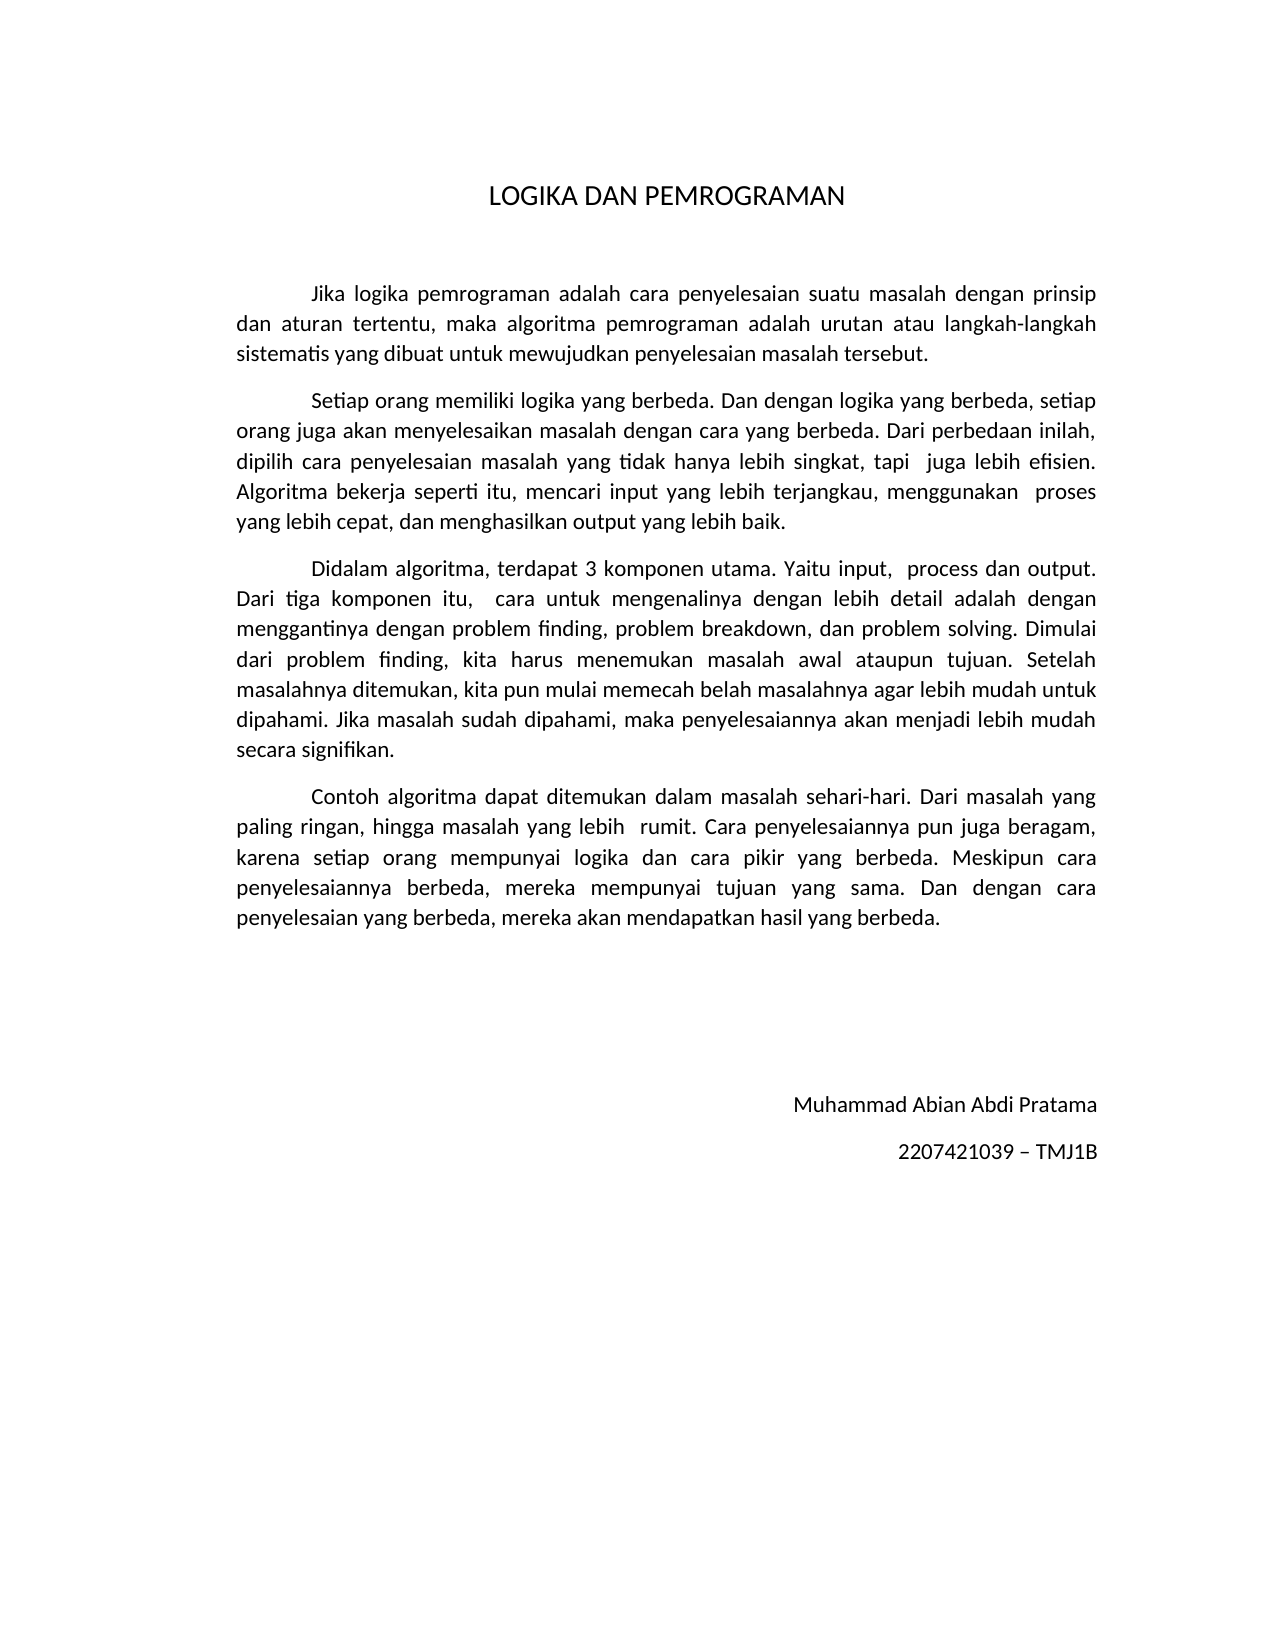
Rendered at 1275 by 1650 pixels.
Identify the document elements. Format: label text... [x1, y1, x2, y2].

text Contoh algoritma dapat ditemukan dalam masalah sehari-hari. Dari masalah yang paling ringan, hingga masalah yang lebih rumit. Cara penyelesaiannya pun juga beragam, karena setiap orang mempunyai logika dan cara pikir yang berbeda. Meskipun cara penyelesaiannya berbeda, mereka mempunyai tujuan yang sama. Dan dengan cara penyelesaian yang berbeda, mereka akan mendapatkan hasil yang berbeda. [236, 782, 1098, 931]
text Setiap orang memiliki logika yang berbeda. Dan dengan logika yang berbeda, setiap orang juga akan menyelesaikan masalah dengan cara yang berbeda. Dari perbedaan inilah, dipilih cara penyelesaian masalah yang tidak hanya lebih singkat, tapi juga lebih efisien. Algoritma bekerja seperti itu, mencari input yang lebih terjangkau, menggunakan proses yang lebih cepat, dan menghasilkan output yang lebih baik. [236, 386, 1098, 535]
text LOGIKA DAN PEMROGRAMAN [236, 177, 1098, 213]
text Muhammad Abian Abdi Pratama [236, 1091, 1098, 1119]
text Didalam algoritma, terdapat 3 komponen utama. Yaitu input, process dan output. Dari tiga komponen itu, cara untuk mengenalinya dengan lebih detail adalah dengan menggantinya dengan problem finding, problem breakdown, dan problem solving. Dimulai dari problem finding, kita harus menemukan masalah awal ataupun tujuan. Setelah masalahnya ditemukan, kita pun mulai memecah belah masalahnya agar lebih mudah untuk dipahami. Jika masalah sudah dipahami, maka penyelesaiannya akan menjadi lebih mudah secara signifikan. [236, 554, 1098, 763]
text 2207421039 – TMJ1B [236, 1137, 1098, 1166]
text Jika logika pemrograman adalah cara penyelesaian suatu masalah dengan prinsip dan aturan tertentu, maka algoritma pemrograman adalah urutan atau langkah-langkah sistematis yang dibuat untuk mewujudkan penyelesaian masalah tersebut. [236, 279, 1098, 368]
